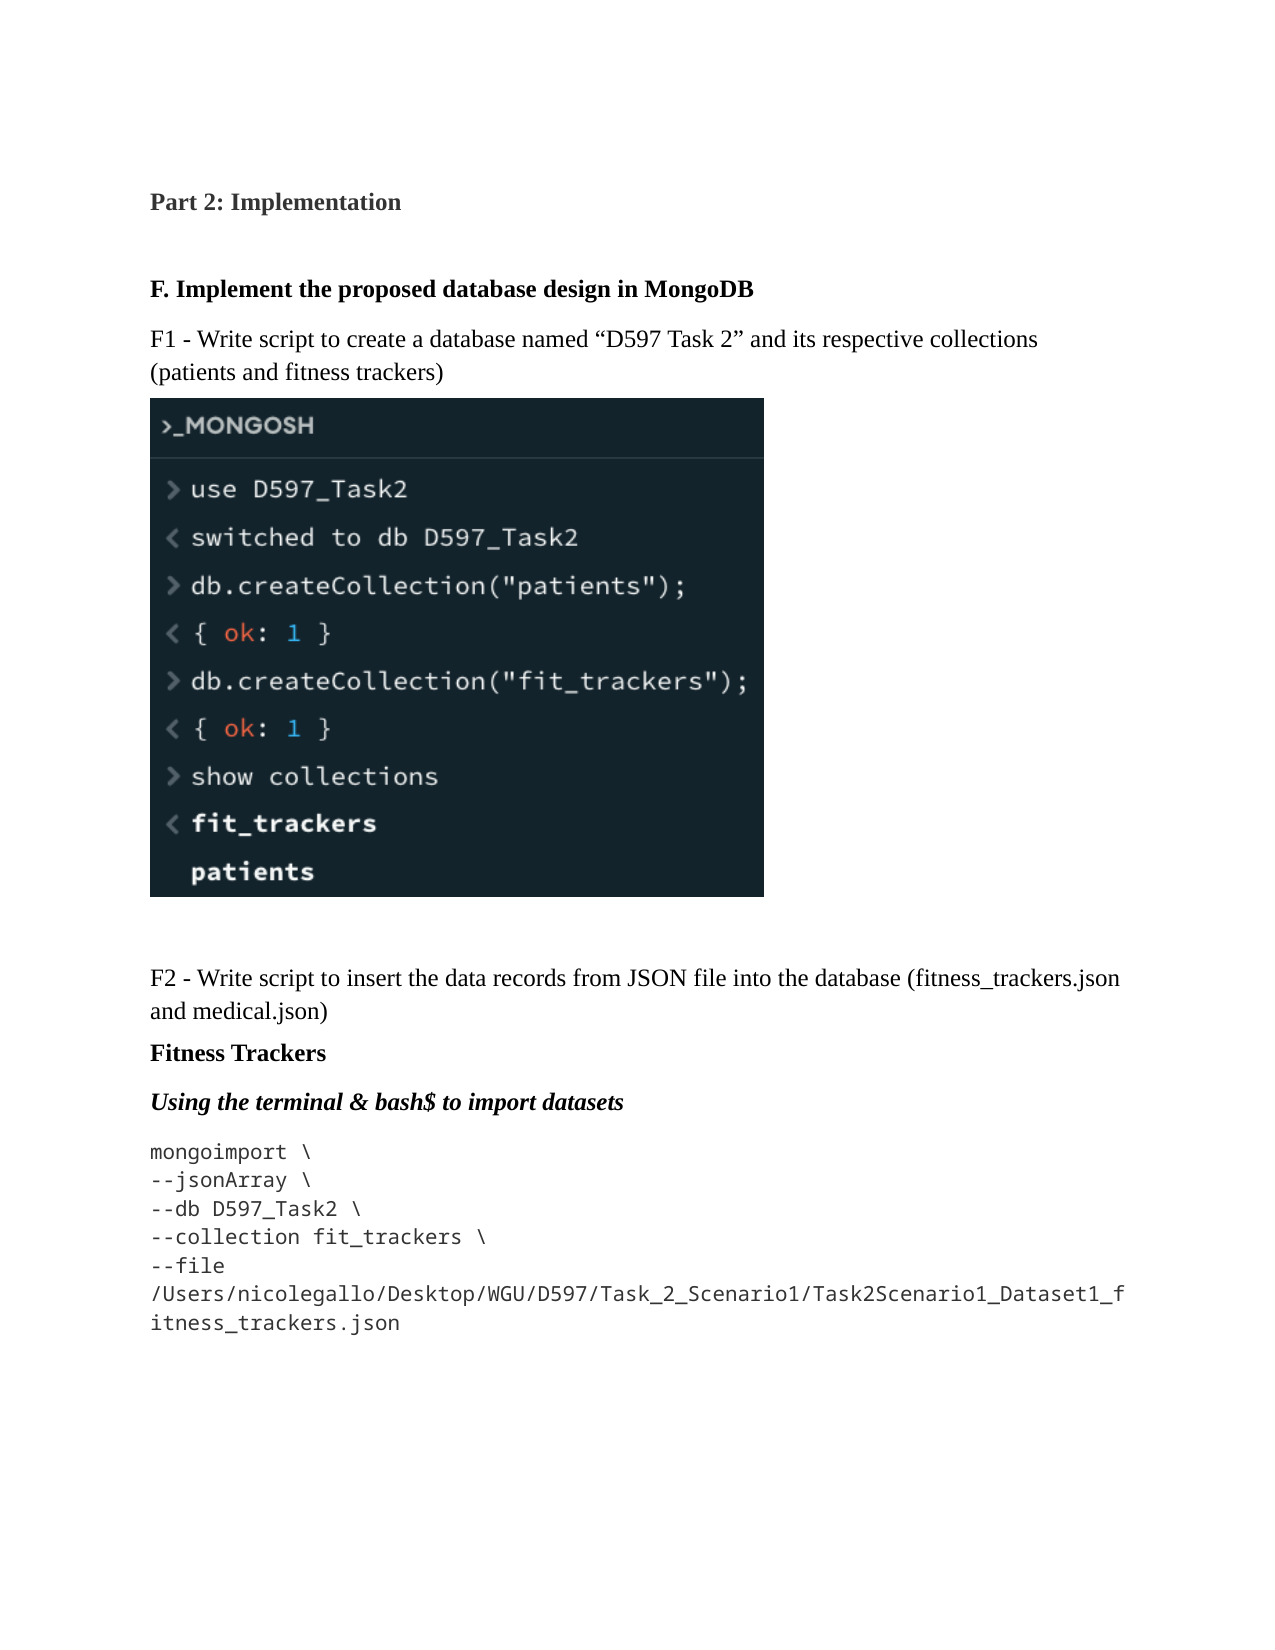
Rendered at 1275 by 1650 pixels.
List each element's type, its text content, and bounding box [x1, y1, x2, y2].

text Fitness Trackers [150, 1038, 1125, 1066]
picture [150, 398, 764, 897]
text Using the terminal & bash$ to import datasets [150, 1087, 1125, 1116]
text --collection fit_trackers \ [150, 1222, 1125, 1251]
text --jsonArray \ [150, 1166, 1125, 1194]
text --file /Users/nicolegallo/Desktop/WGU/D597/Task_2_Scenario1/Task2Scenario1_Dataset1_fitness_trackers.json [150, 1251, 1125, 1336]
subtitle F2 - Write script to insert the data records from JSON file into the database (fitness_trackers.json and medical.json) [150, 963, 1125, 1025]
subtitle F. Implement the proposed database design in MongoDB [150, 274, 1125, 303]
text --db D597_Task2 \ [150, 1194, 1125, 1222]
subtitle Part 2: Implementation [150, 187, 1125, 216]
subtitle F1 - Write script to create a database named “D597 Task 2” and its respective collections (patients and fitness trackers) [150, 324, 1125, 386]
text mongoimport \ [150, 1137, 1125, 1166]
